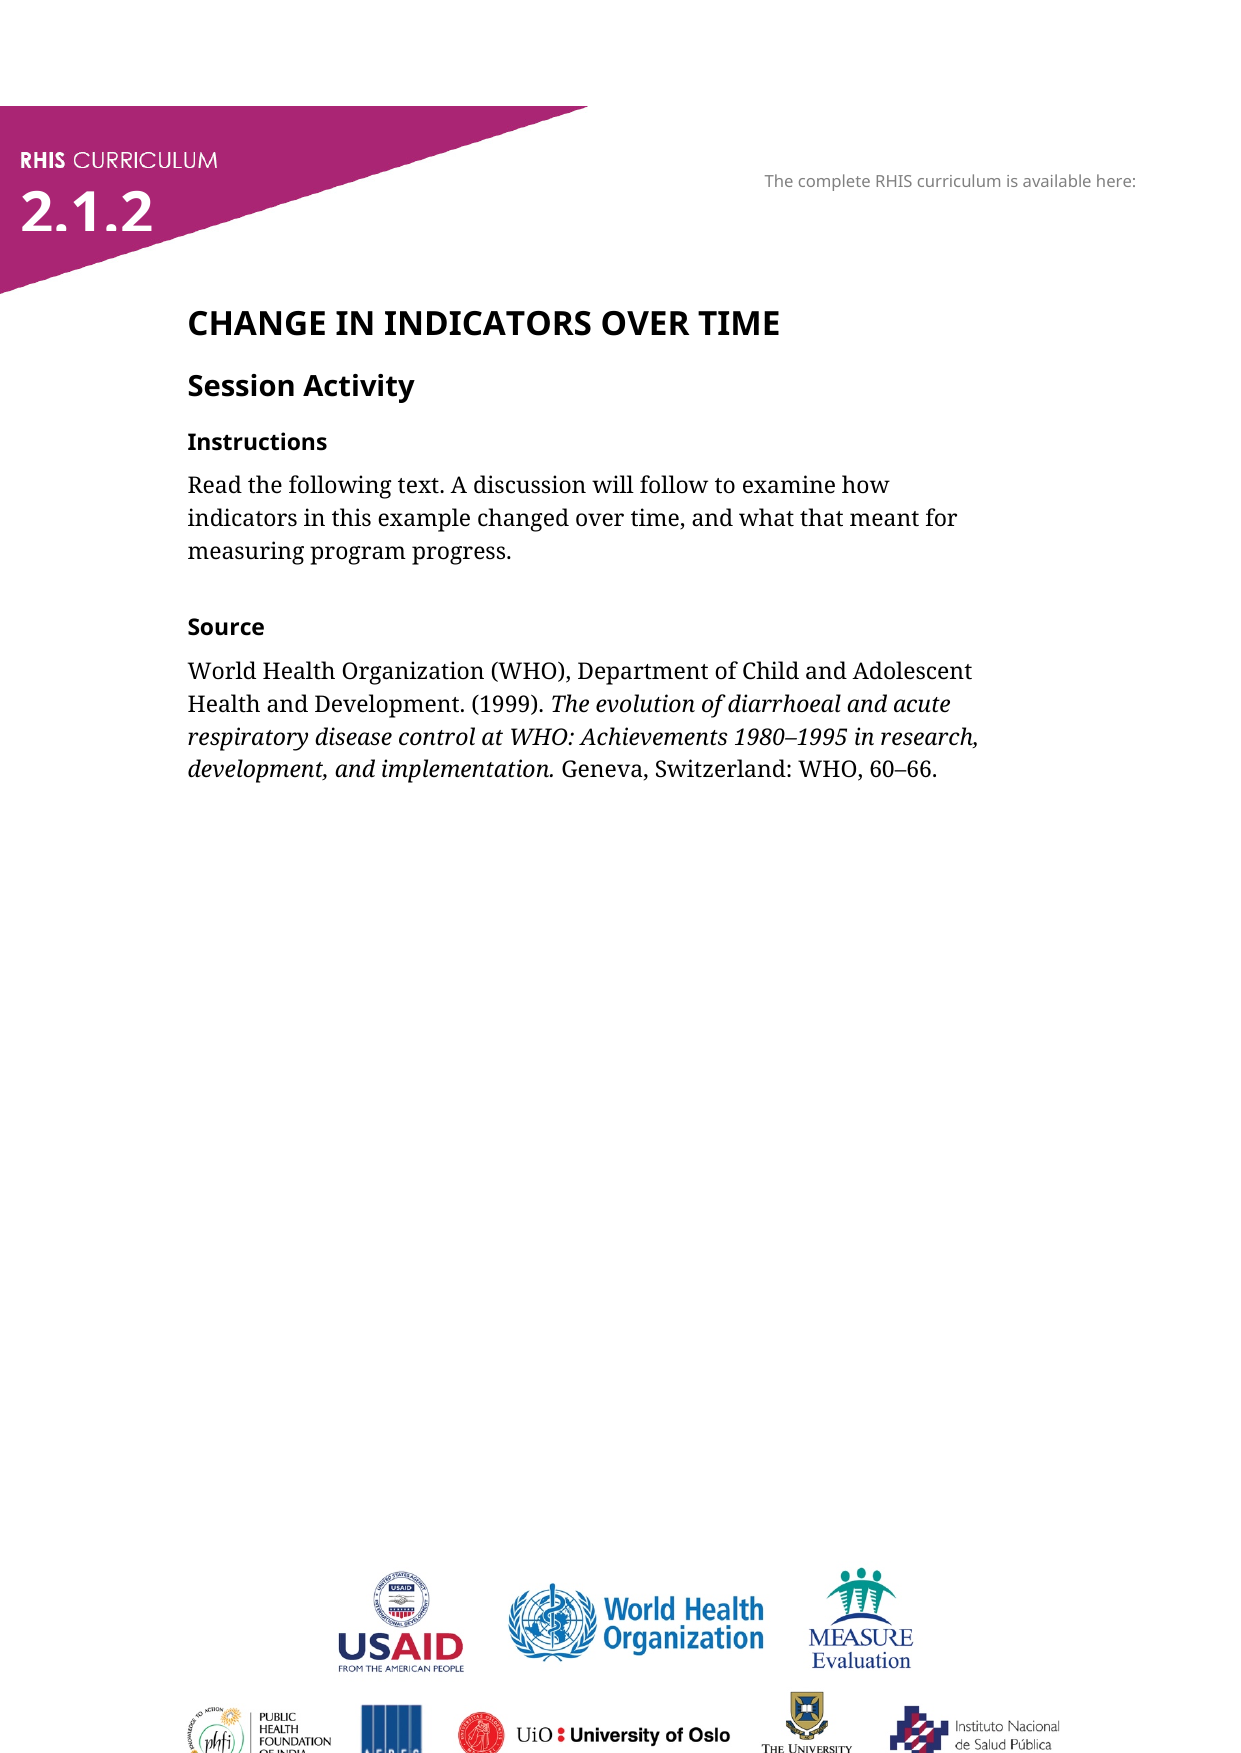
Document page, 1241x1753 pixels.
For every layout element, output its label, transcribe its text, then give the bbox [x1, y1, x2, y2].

text Change in Indicators over Time [0, 299, 1105, 345]
picture [158, 1539, 1082, 1753]
subtitle Source [187, 611, 1105, 642]
picture [0, 106, 588, 299]
text Read the following text. A discussion will follow to examine how indicators in this example changed over time, and what that meant for measuring program progress. [187, 469, 999, 566]
subtitle Session Activity Instructions [187, 353, 429, 457]
text World Health Organization (WHO), Department of Child and Adolescent Health and Development. (1999). The evolution of diarrhoeal and acute respiratory disease control at WHO: Achievements 1980–1995 in research, development, and implementation. Geneva, Switzerland: WHO, 60–66. [187, 655, 999, 784]
